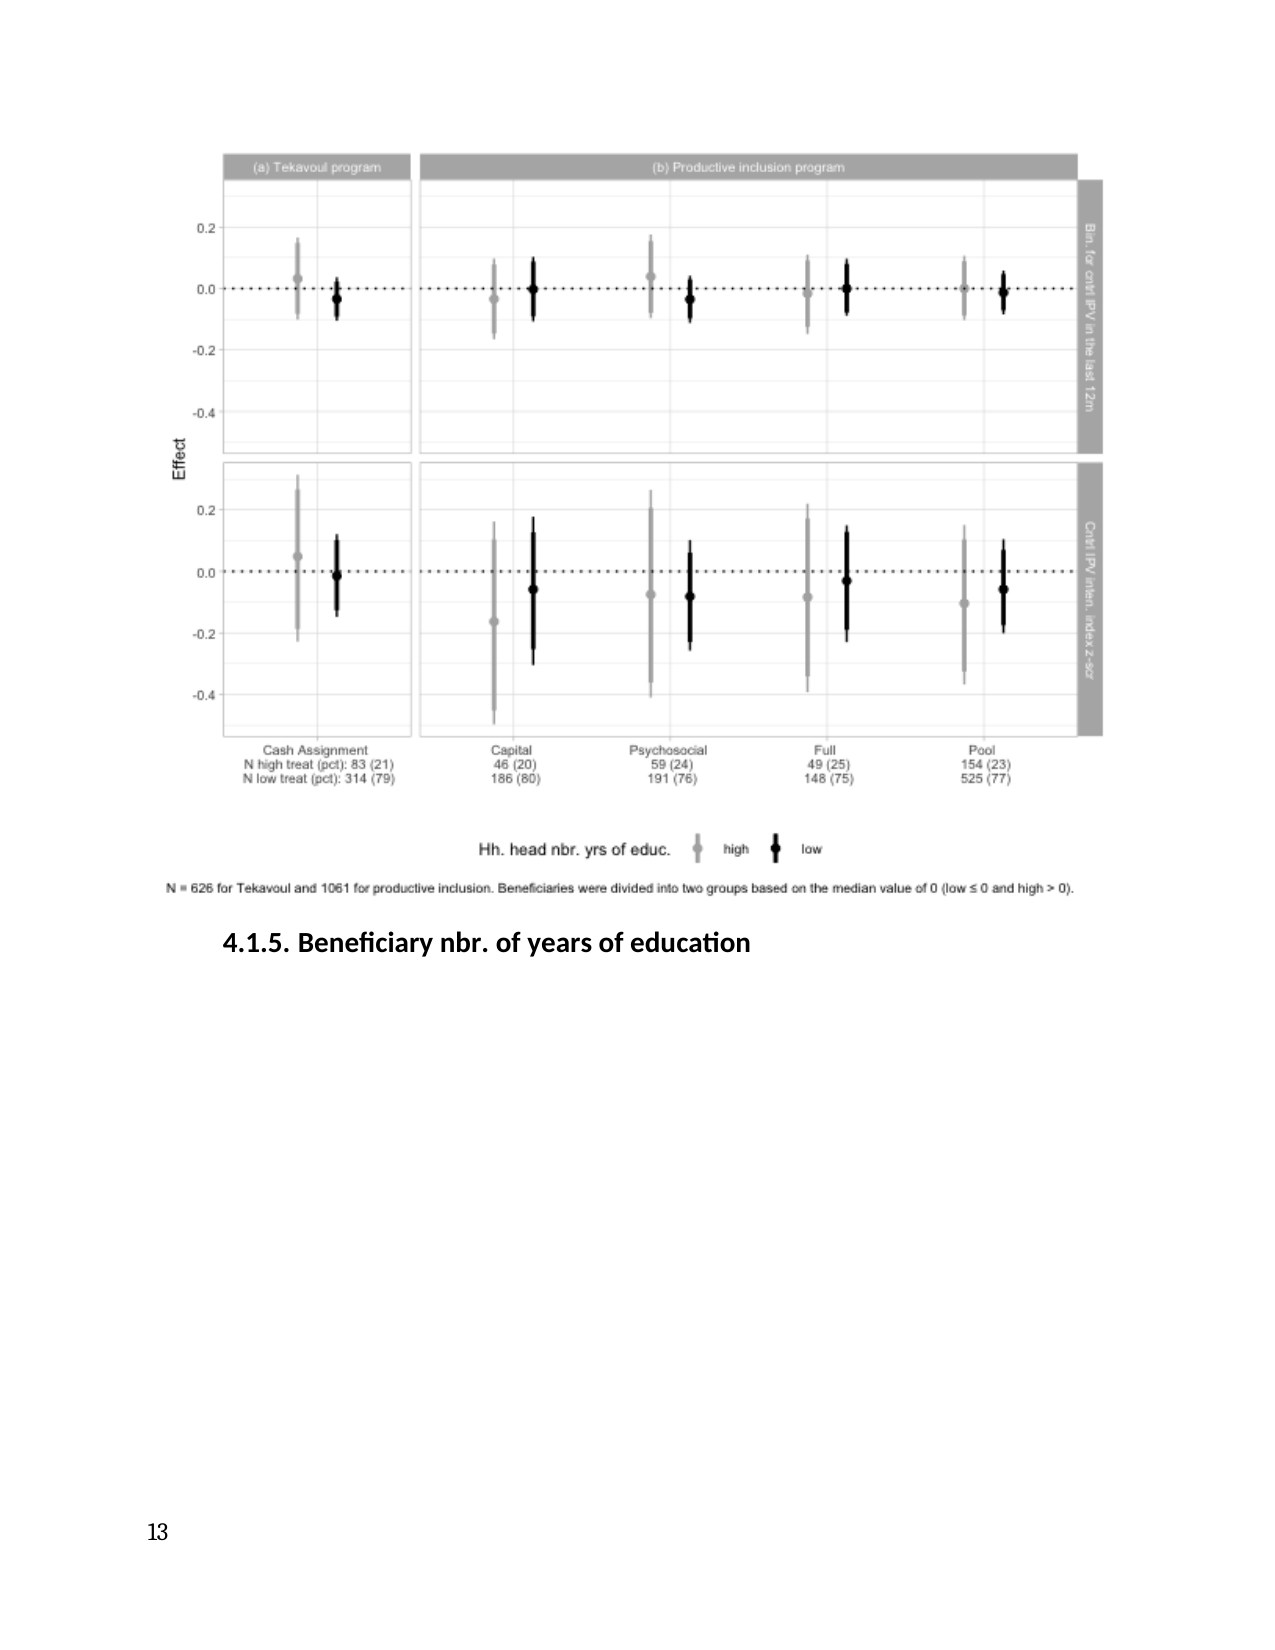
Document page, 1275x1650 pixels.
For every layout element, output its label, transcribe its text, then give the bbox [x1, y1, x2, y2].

subtitle Beneficiary nbr. of years of education [223, 924, 1127, 960]
picture [165, 147, 1111, 904]
